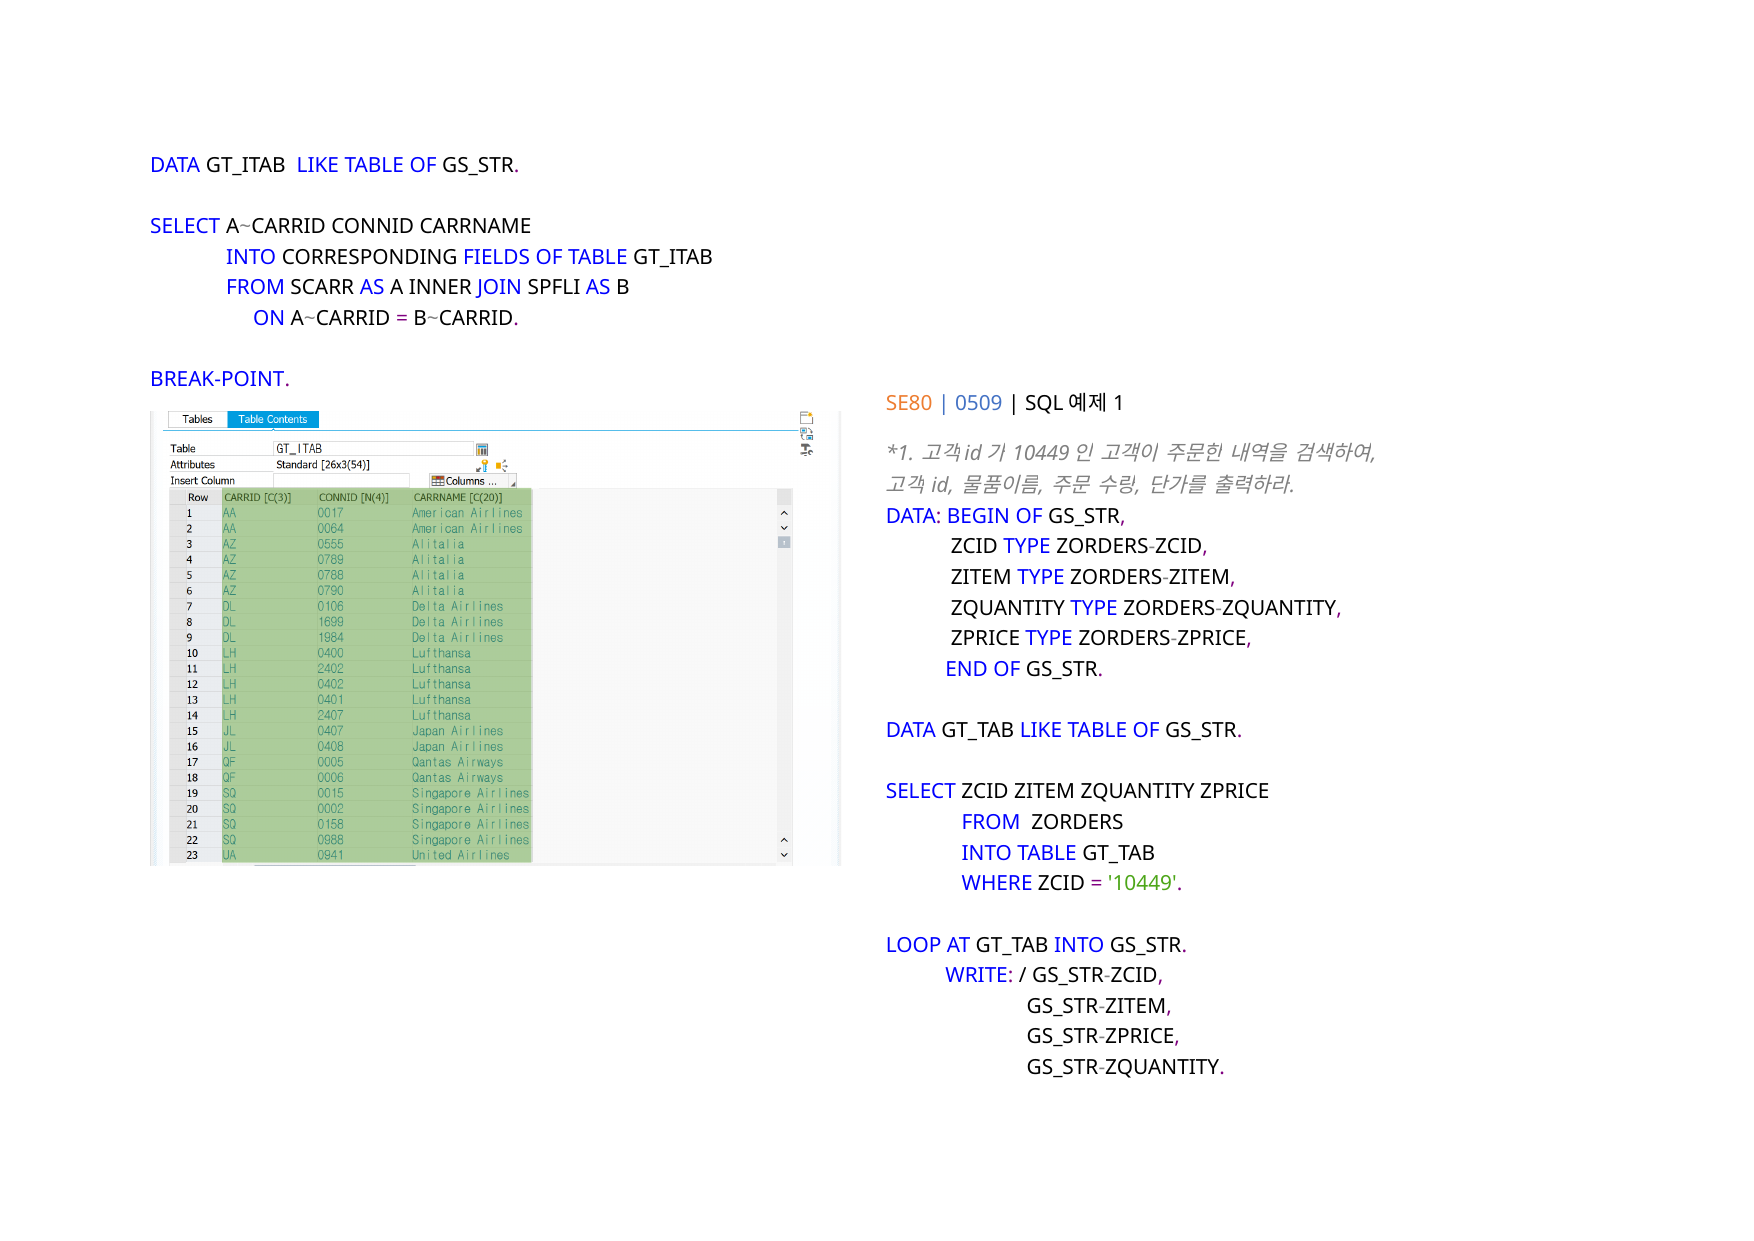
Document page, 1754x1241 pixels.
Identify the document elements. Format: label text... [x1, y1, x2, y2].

text SE80 | 0509 | SQL 예제 1 [886, 386, 1577, 417]
